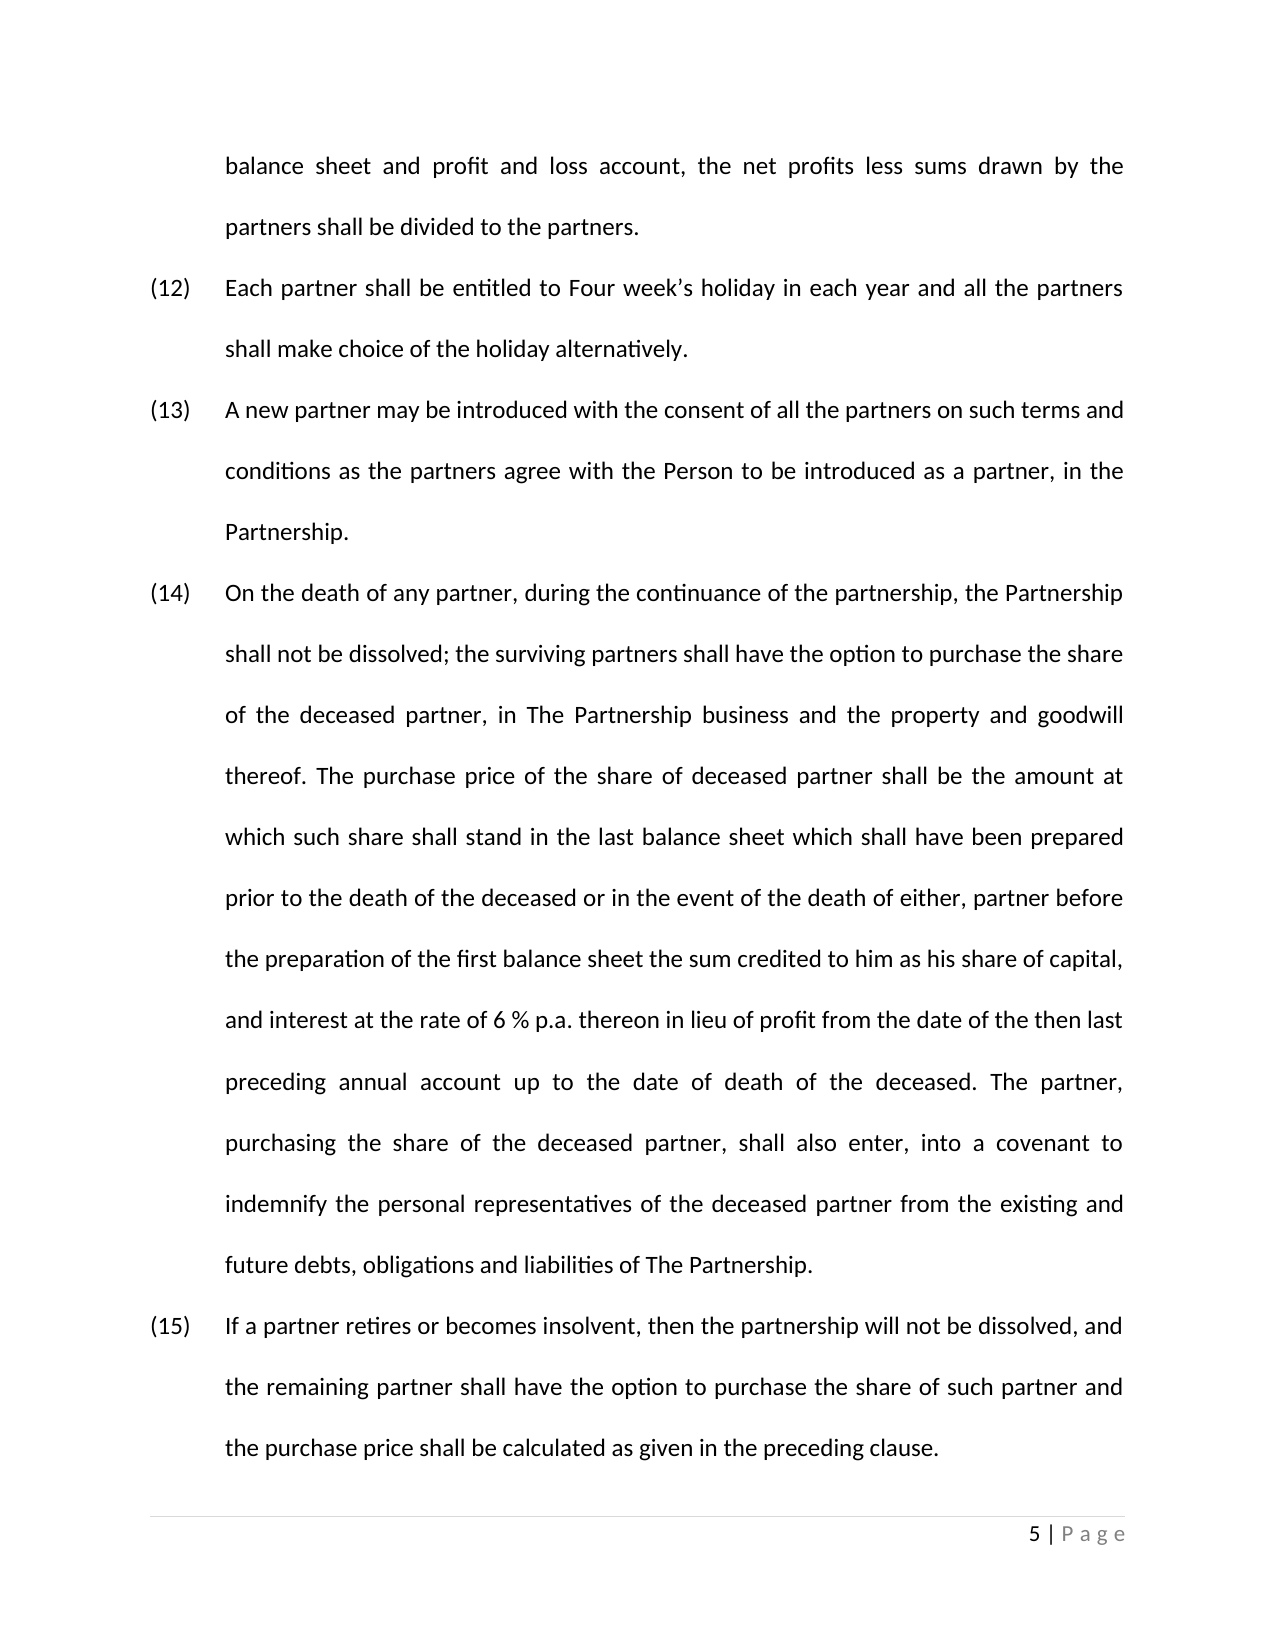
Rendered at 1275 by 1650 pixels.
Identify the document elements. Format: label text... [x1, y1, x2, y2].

text (14) On the death of any partner, during the continuance of the partnership, the Partnership shall not be dissolved; the surviving partners shall have the option to purchase the share of the deceased partner, in The Partnership business and the property and goodwill thereof. The purchase price of the share of deceased partner shall be the amount at which such share shall stand in the last balance sheet which shall have been prepared prior to the death of the deceased or in the event of the death of either, partner before the preparation of the first balance sheet the sum credited to him as his share of capital, and interest at the rate of 6 % p.a. thereon in lieu of profit from the date of the then last preceding annual account up to the date of death of the deceased. The partner, purchasing the share of the deceased partner, shall also enter, into a covenant to indemnify the personal representatives of the deceased partner from the existing and future debts, obligations and liabilities of The Partnership. [150, 577, 1125, 1279]
text (12) Each partner shall be entitled to Four week’s holiday in each year and all the partners shall make choice of the holiday alternatively. [150, 272, 1125, 364]
text (15) If a partner retires or becomes insolvent, then the partnership will not be dissolved, and the remaining partner shall have the option to purchase the share of such partner and the purchase price shall be calculated as given in the preceding clause. [150, 1310, 1125, 1462]
text (13) A new partner may be introduced with the consent of all the partners on such terms and conditions as the partners agree with the Person to be introduced as a partner, in the Partnership. [150, 394, 1125, 547]
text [150, 150, 1125, 242]
